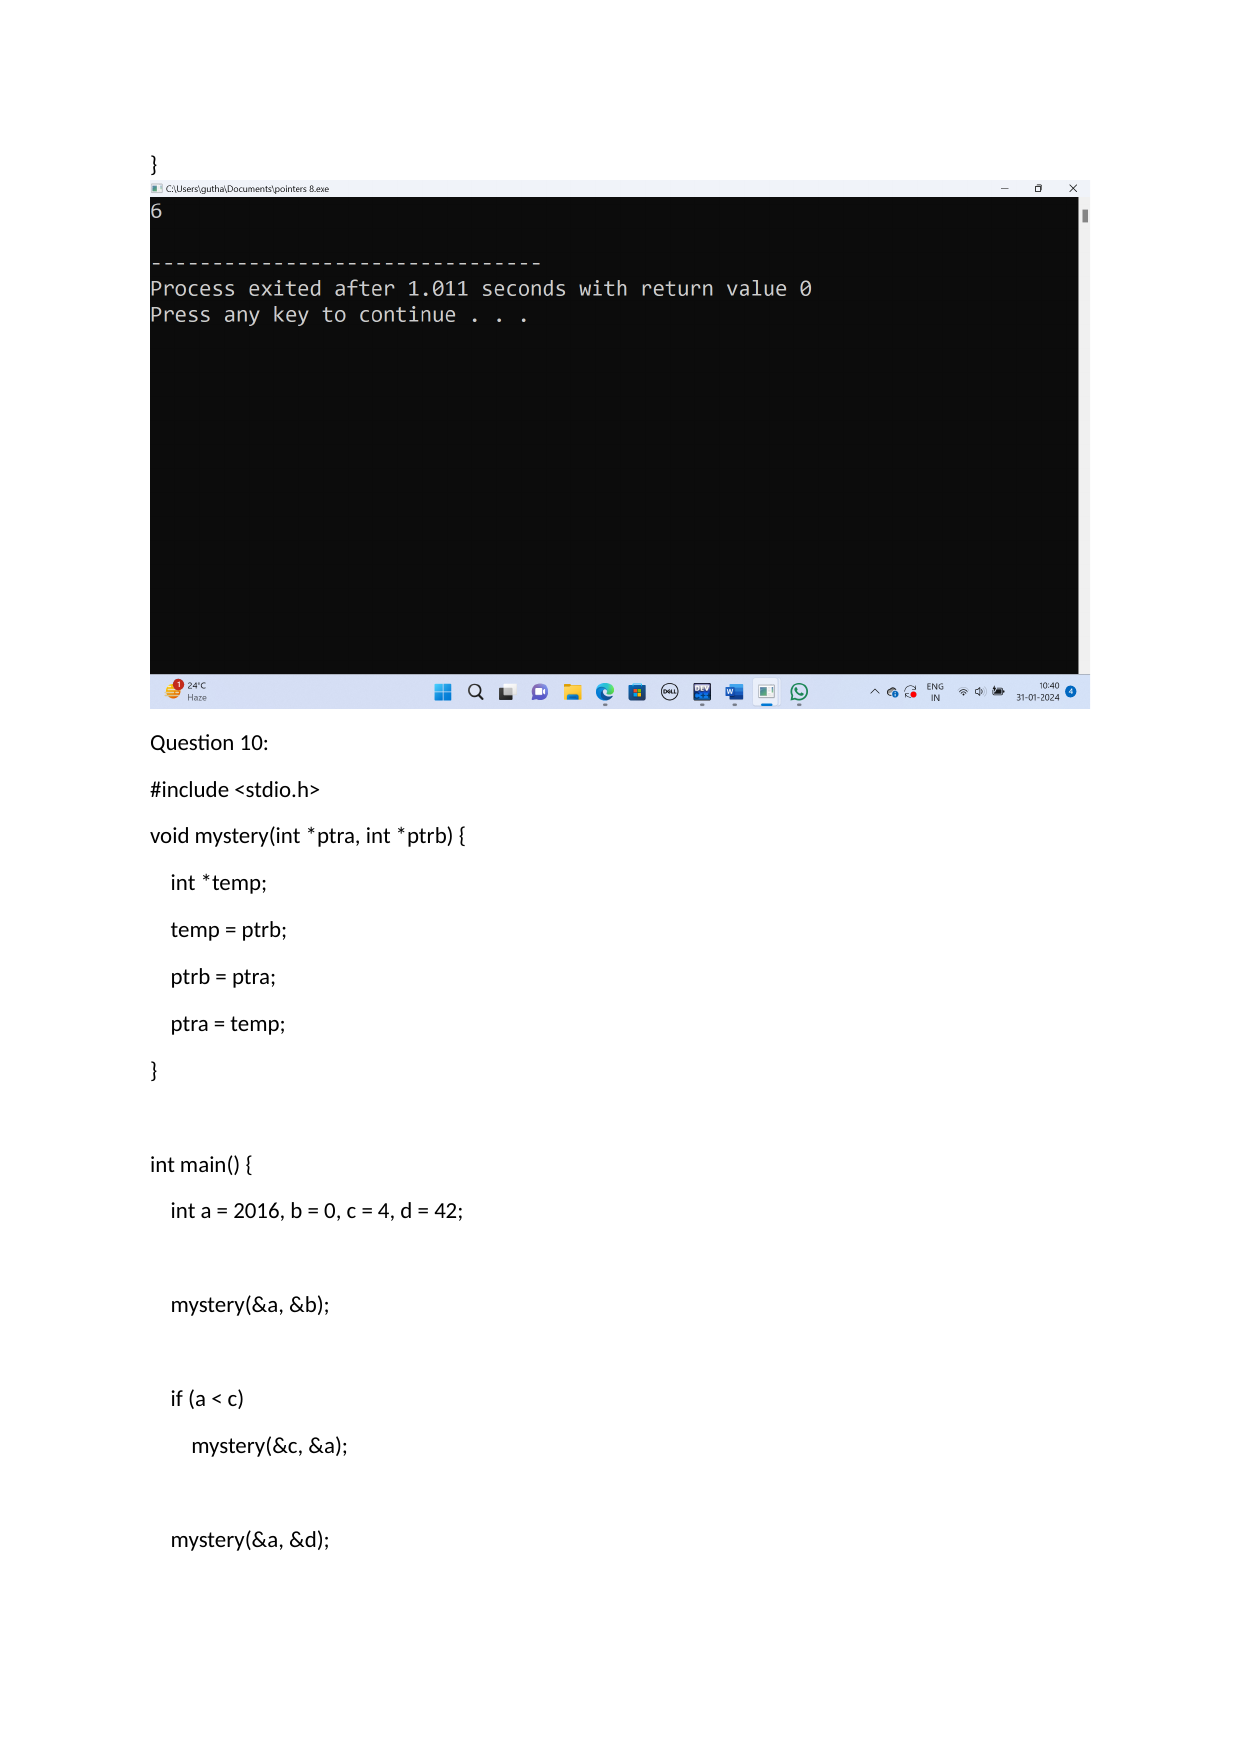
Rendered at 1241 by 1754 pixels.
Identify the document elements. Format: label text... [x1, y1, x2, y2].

text Question 10: [150, 728, 1090, 756]
text mystery(&a, &b); [150, 1290, 1090, 1318]
text #include <stdio.h> [150, 775, 1090, 803]
text if (a < c) [150, 1384, 1090, 1412]
text int a = 2016, b = 0, c = 4, d = 42; [150, 1197, 1090, 1225]
text int main() { [150, 1150, 1090, 1178]
text ptra = temp; [150, 1009, 1090, 1037]
text ptrb = ptra; [150, 962, 1090, 990]
text } [150, 1056, 1090, 1084]
text mystery(&c, &a); [150, 1431, 1090, 1459]
text int *temp; [150, 868, 1090, 897]
text temp = ptrb; [150, 915, 1090, 943]
text void mystery(int *ptra, int *ptrb) { [150, 822, 1090, 850]
text } [150, 150, 1090, 180]
picture [150, 180, 1091, 709]
text mystery(&a, &d); [150, 1525, 1090, 1553]
